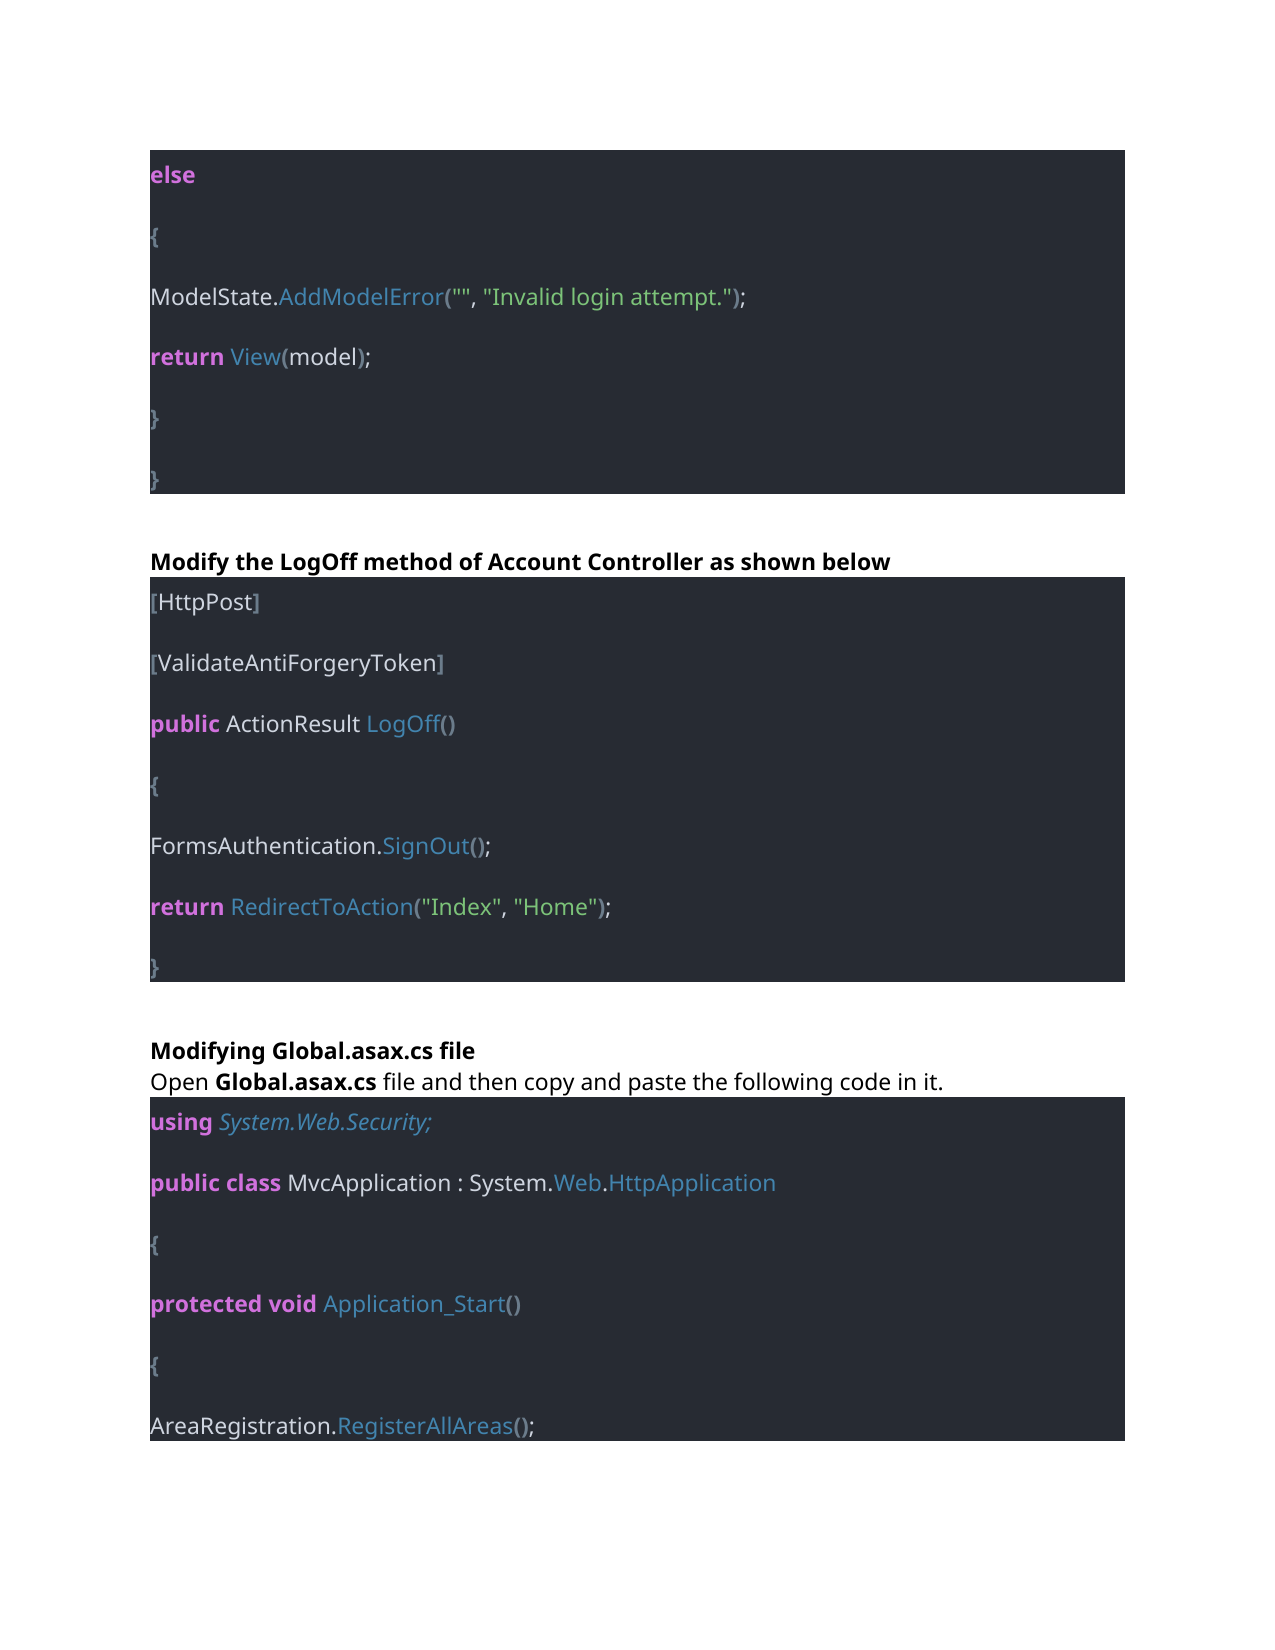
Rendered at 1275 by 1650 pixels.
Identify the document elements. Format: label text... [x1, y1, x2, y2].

text { [150, 760, 1125, 800]
text using System.Web.Security; [150, 1097, 1125, 1137]
text AreaRegistration.RegisterAllAreas(); [150, 1401, 1125, 1441]
text [ValidateAntiForgeryToken] [150, 638, 1125, 678]
text { [150, 211, 1125, 251]
text return View(model); [150, 332, 1125, 372]
text { [150, 1340, 1125, 1380]
text public ActionResult LogOff() [150, 699, 1125, 739]
text FormsAuthentication.SignOut(); [150, 821, 1125, 861]
text Open Global.asax.cs file and then copy and paste the following code in it. [150, 1066, 1125, 1097]
text { [150, 1219, 1125, 1259]
subtitle Modify the LogOff method of Account Controller as shown below [150, 546, 1125, 577]
text } [150, 942, 1125, 982]
text else [150, 150, 1125, 190]
text [HttpPost] [150, 577, 1125, 617]
subtitle Modifying Global.asax.cs file [150, 1034, 1125, 1066]
text } [150, 454, 1125, 494]
text public class MvcApplication : System.Web.HttpApplication [150, 1158, 1125, 1198]
text ModelState.AddModelError("", "Invalid login attempt."); [150, 272, 1125, 312]
text protected void Application_Start() [150, 1279, 1125, 1319]
text } [150, 393, 1125, 433]
text return RedirectToAction("Index", "Home"); [150, 882, 1125, 922]
